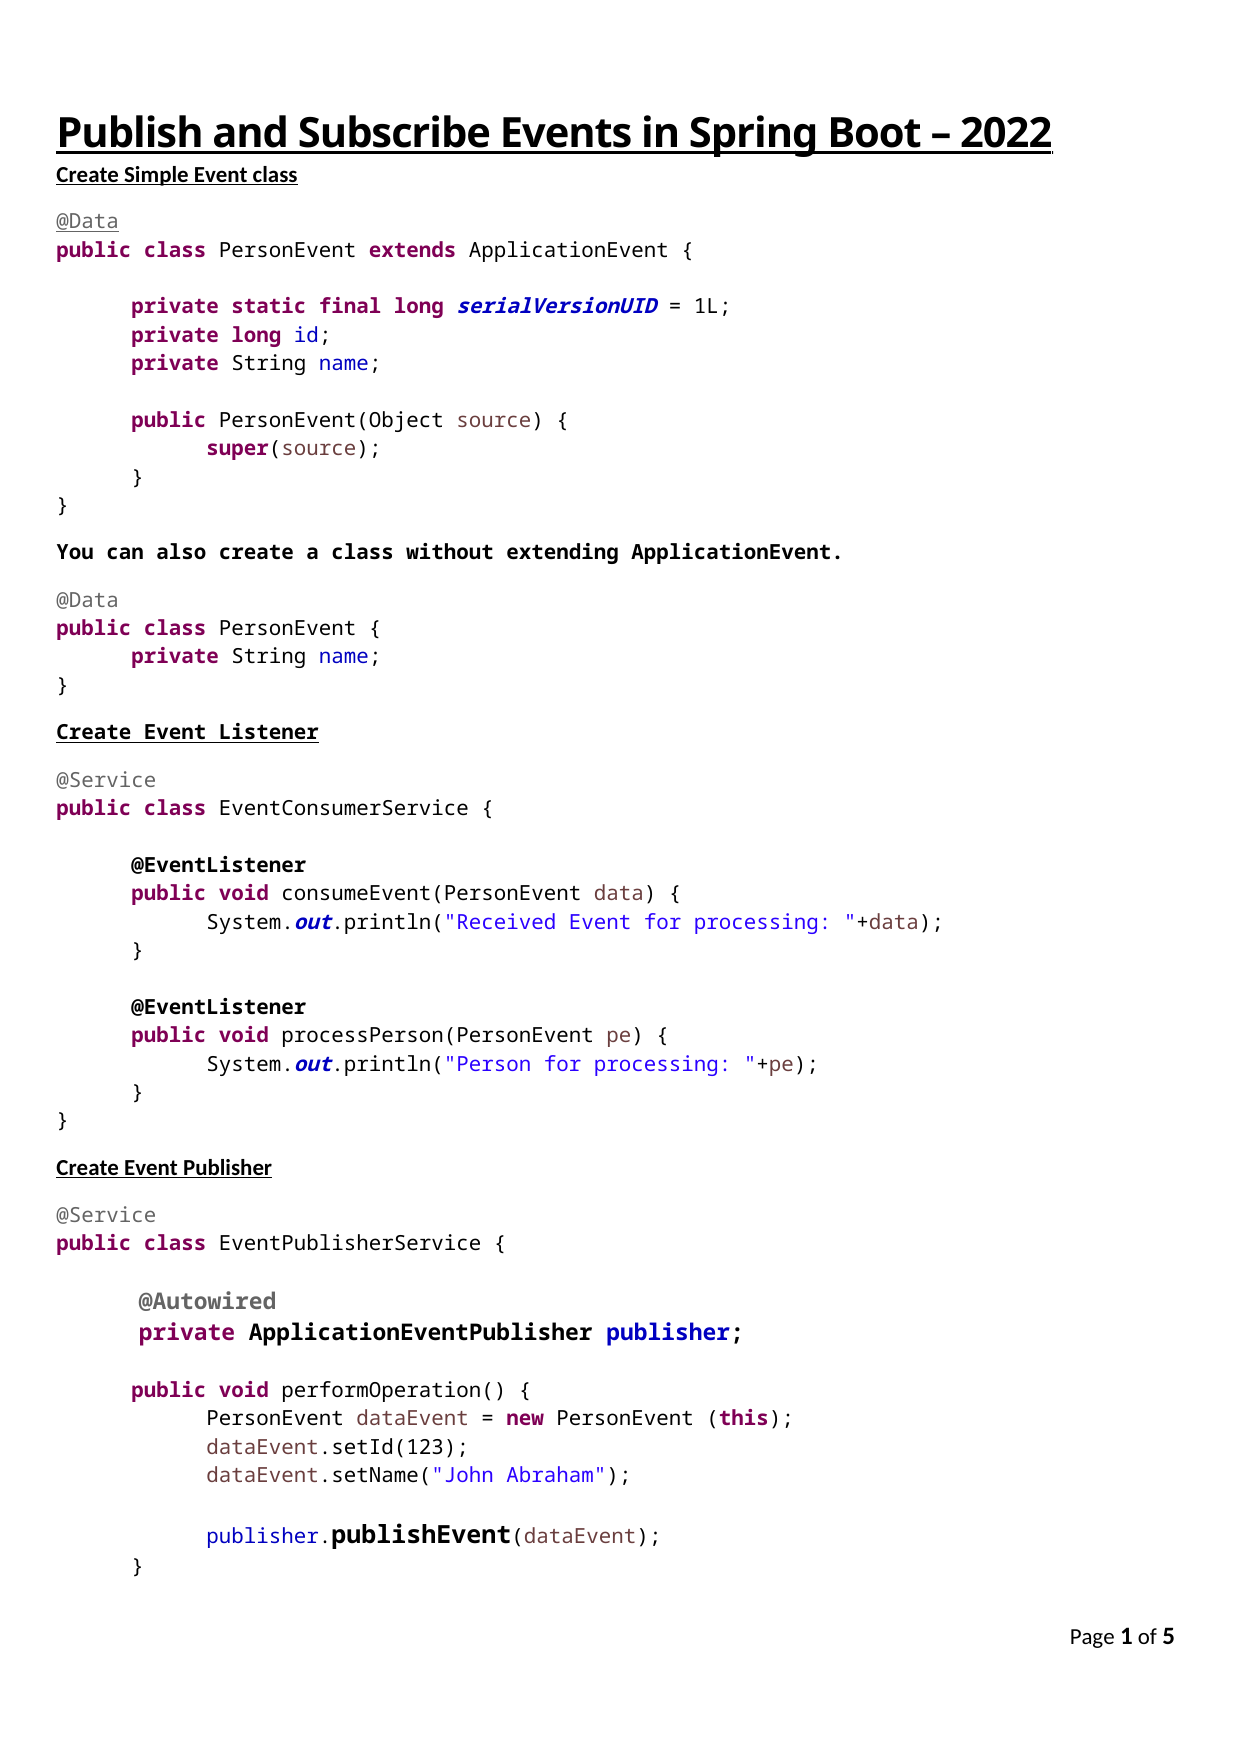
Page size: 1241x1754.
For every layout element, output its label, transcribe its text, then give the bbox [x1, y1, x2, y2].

text } [56, 1077, 1174, 1106]
text @Data [56, 585, 1174, 613]
text } [56, 490, 1174, 519]
text @EventListener [56, 850, 1174, 878]
text @EventListener [56, 992, 1174, 1020]
text public PersonEvent(Object source) { [56, 405, 1174, 433]
text Create Simple Event class [56, 160, 1174, 188]
text private ApplicationEventPublisher publisher; [56, 1316, 1174, 1347]
text public void performOperation() { [56, 1375, 1174, 1403]
text dataEvent.setId(123); [56, 1432, 1174, 1460]
text public void consumeEvent(PersonEvent data) { [56, 878, 1174, 907]
text Create Event Publisher [56, 1153, 1174, 1181]
text You can also create a class without extending ApplicationEvent. [56, 537, 1174, 566]
text @Data [56, 207, 1174, 235]
text @Service [56, 1200, 1174, 1228]
text publisher.publishEvent(dataEvent); [56, 1517, 1174, 1551]
text public class EventConsumerService { [56, 793, 1174, 822]
text super(source); [56, 433, 1174, 462]
text public class PersonEvent { [56, 613, 1174, 642]
title Publish and Subscribe Events in Spring Boot – 2022 [56, 103, 1174, 160]
text private String name; [56, 642, 1174, 670]
text } [56, 1106, 1174, 1134]
text PersonEvent dataEvent = new PersonEvent (this); [56, 1403, 1174, 1432]
text private long id; [56, 320, 1174, 348]
text } [56, 670, 1174, 698]
text System.out.println("Received Event for processing: "+data); [56, 907, 1174, 935]
text public class PersonEvent extends ApplicationEvent { [56, 235, 1174, 263]
text public void processPerson(PersonEvent pe) { [56, 1020, 1174, 1049]
text private String name; [56, 348, 1174, 377]
text } [56, 935, 1174, 964]
text @Service [56, 765, 1174, 793]
text private static final long serialVersionUID = 1L; [56, 292, 1174, 320]
text System.out.println("Person for processing: "+pe); [56, 1049, 1174, 1077]
text @Autowired [56, 1284, 1174, 1316]
text } [56, 462, 1174, 490]
text Create Event Listener [56, 717, 1174, 746]
text dataEvent.setName("John Abraham"); [56, 1460, 1174, 1489]
text public class EventPublisherService { [56, 1228, 1174, 1257]
text } [56, 1551, 1174, 1579]
